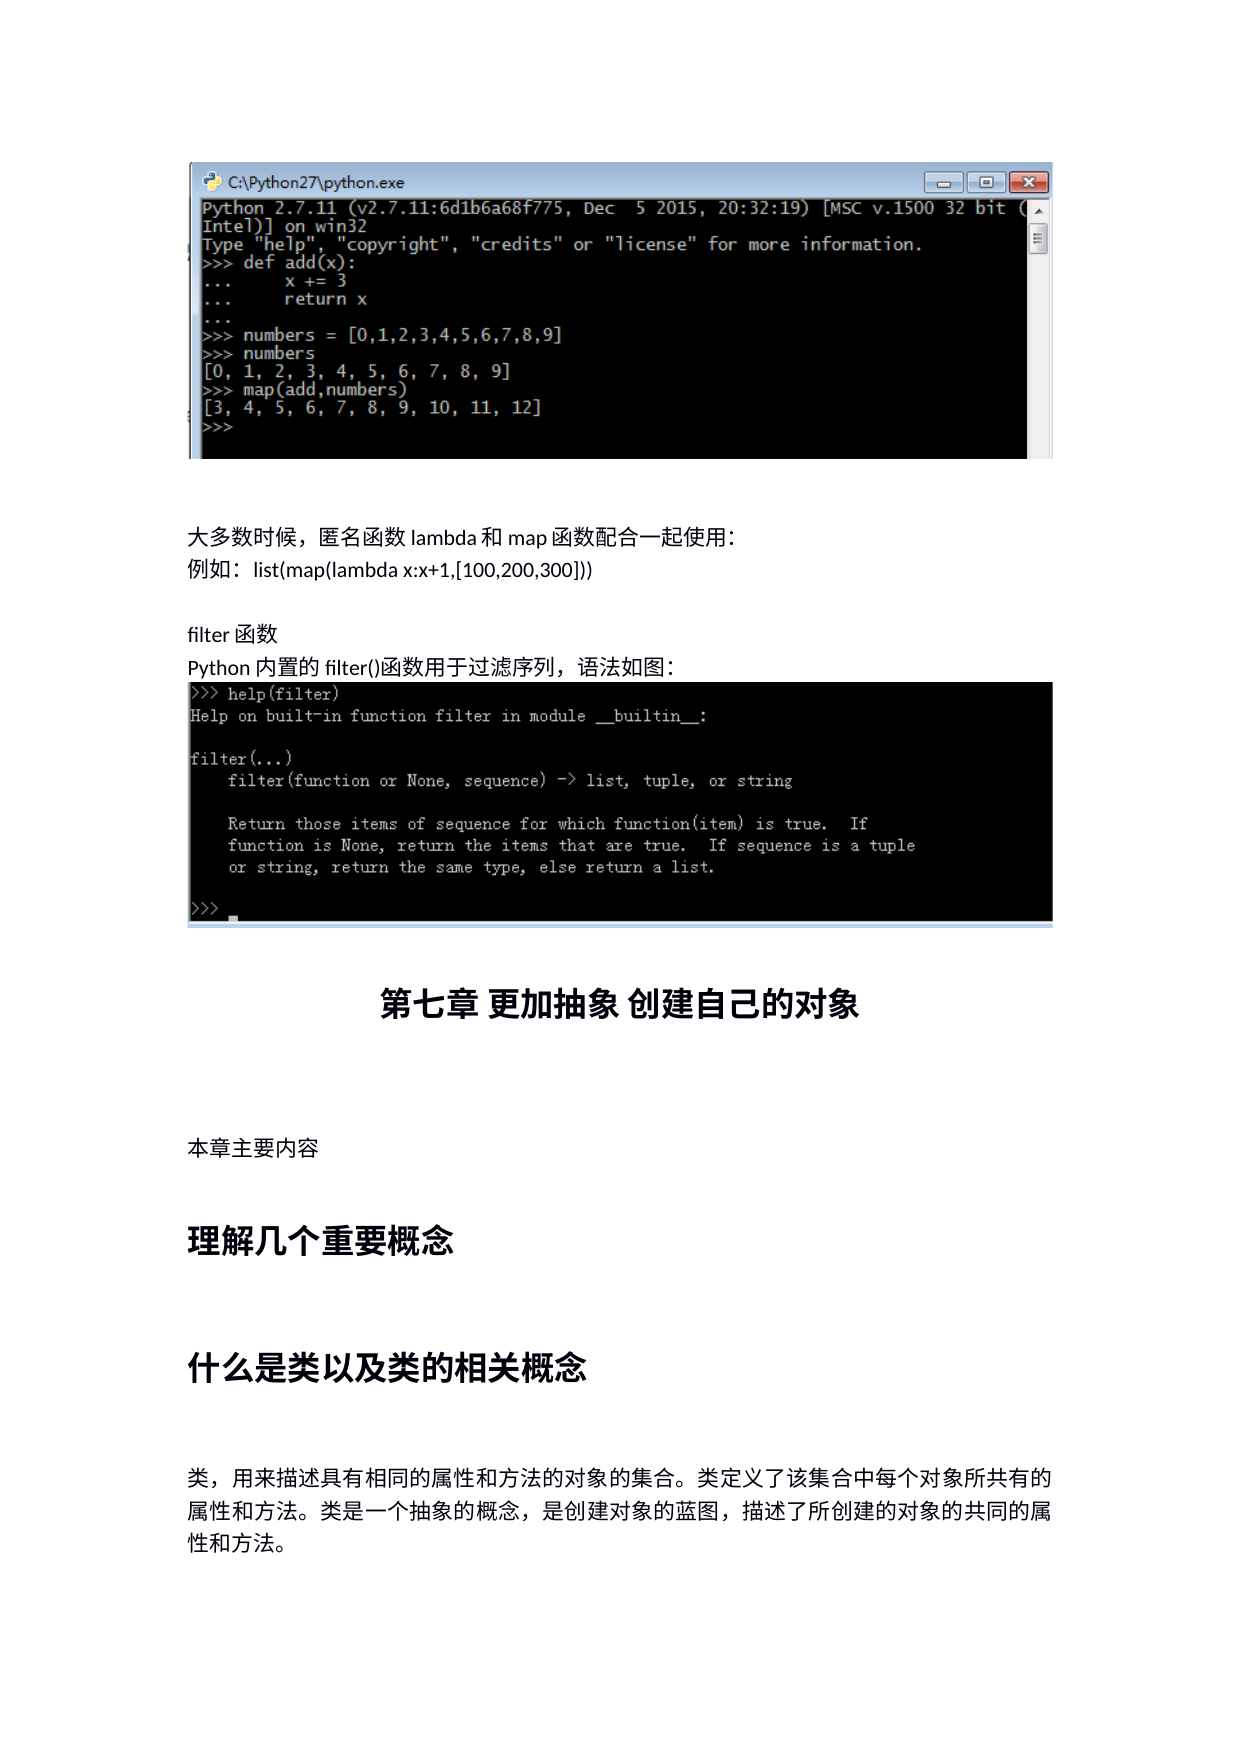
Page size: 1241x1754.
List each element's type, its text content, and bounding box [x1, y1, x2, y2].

text filter函数 [187, 617, 1053, 649]
text Python内置的filter()函数用于过滤序列，语法如图： [187, 649, 1053, 682]
picture [187, 682, 1053, 928]
subtitle 什么是类以及类的相关概念 [187, 1334, 1053, 1399]
picture [187, 162, 1053, 459]
subtitle 理解几个重要概念 [187, 1206, 1053, 1271]
text 本章主要内容 [187, 1131, 1053, 1163]
text 例如：list(map(lambda x:x+1,[100,200,300])) [187, 552, 1053, 584]
text 类，用来描述具有相同的属性和方法的对象的集合。类定义了该集合中每个对象所共有的属性和方法。类是一个抽象的概念，是创建对象的蓝图，描述了所创建的对象的共同的属性和方法。 [187, 1461, 1053, 1558]
subtitle 第七章 更加抽象 创建自己的对象 [187, 969, 1053, 1034]
text 大多数时候，匿名函数lambda和map函数配合一起使用： [187, 519, 1053, 552]
